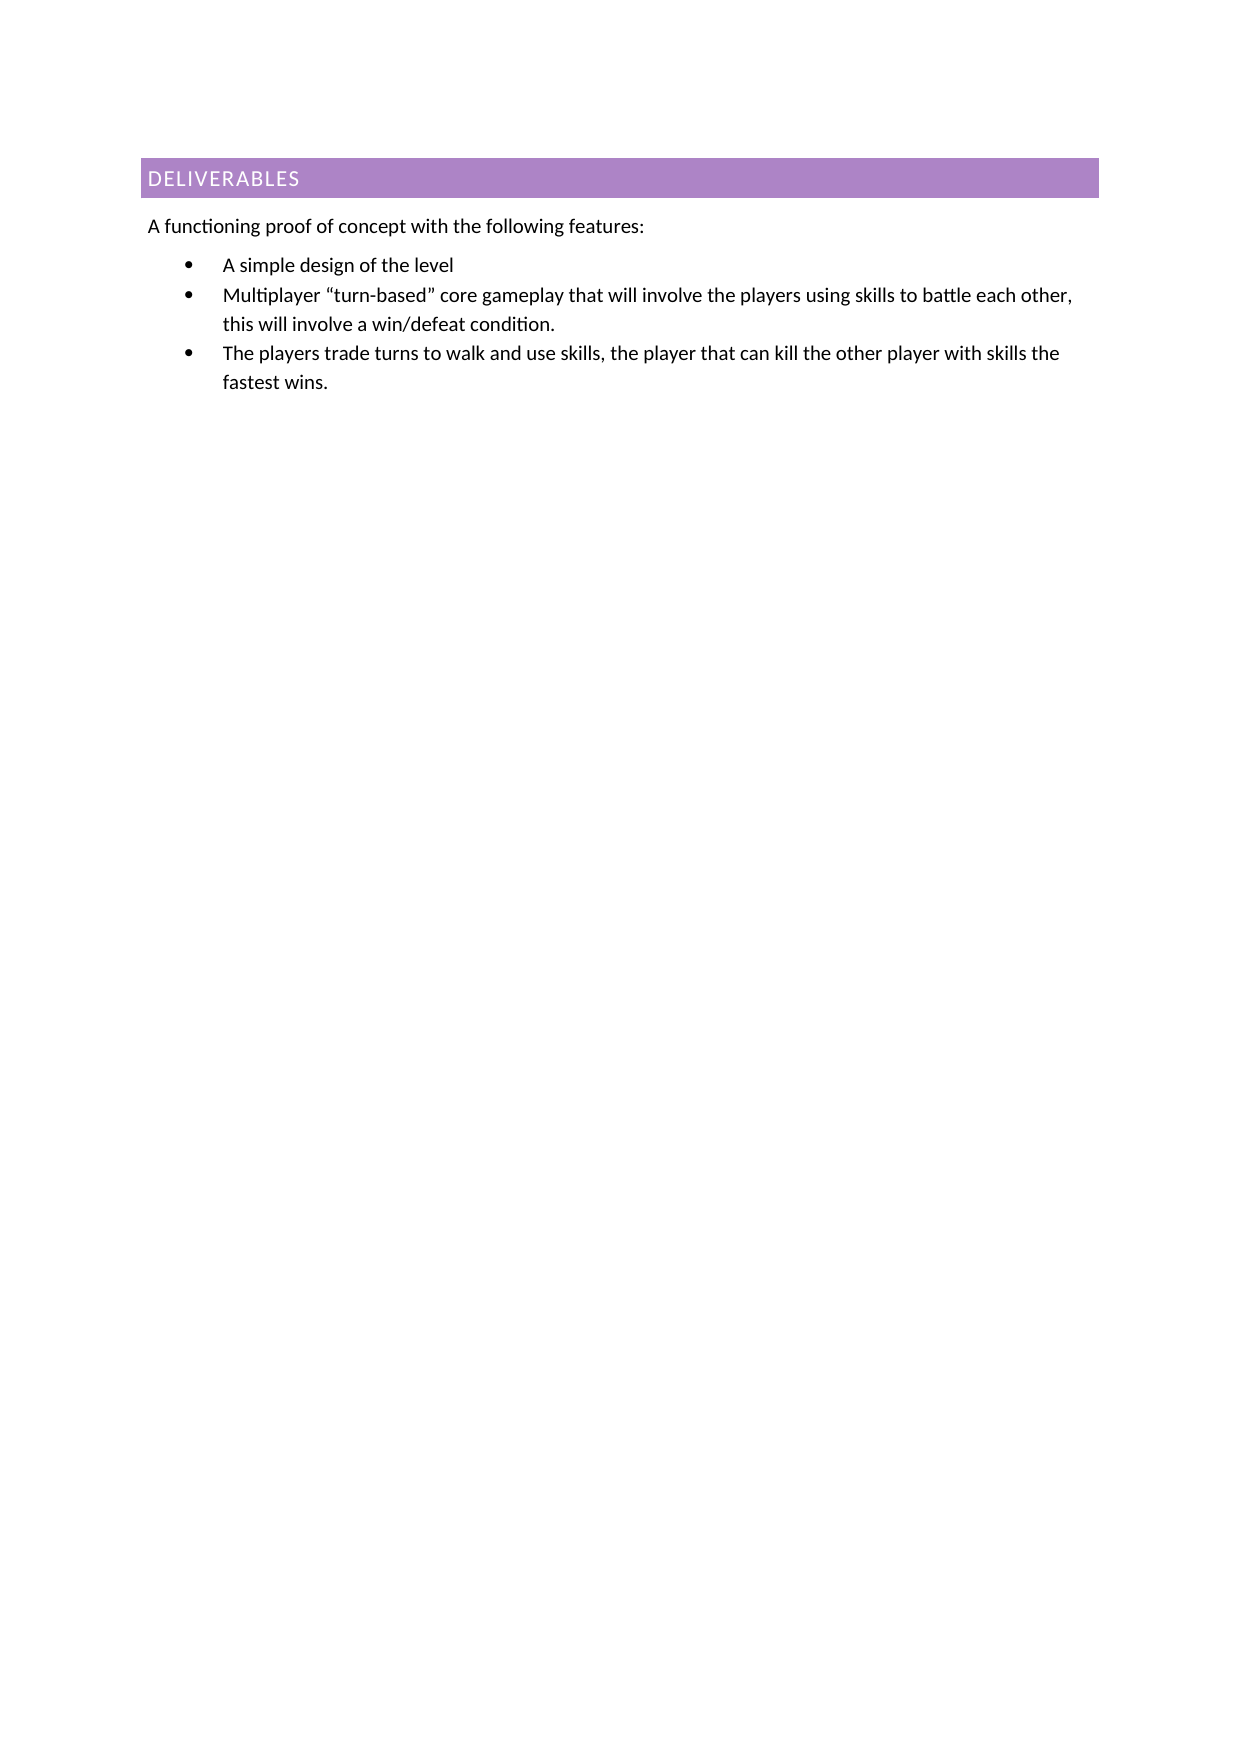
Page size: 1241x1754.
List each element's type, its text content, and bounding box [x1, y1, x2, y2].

list A simple design of the level [185, 253, 1093, 278]
subtitle Deliverables [148, 164, 1093, 192]
list Multiplayer “turn-based” core gameplay that will involve the players using skills to battle each other, this will involve a win/defeat condition. [185, 282, 1093, 336]
list The players trade turns to walk and use skills, the player that can kill the other player with skills the fastest wins. [185, 340, 1093, 395]
text A functioning proof of concept with the following features: [148, 213, 1093, 238]
